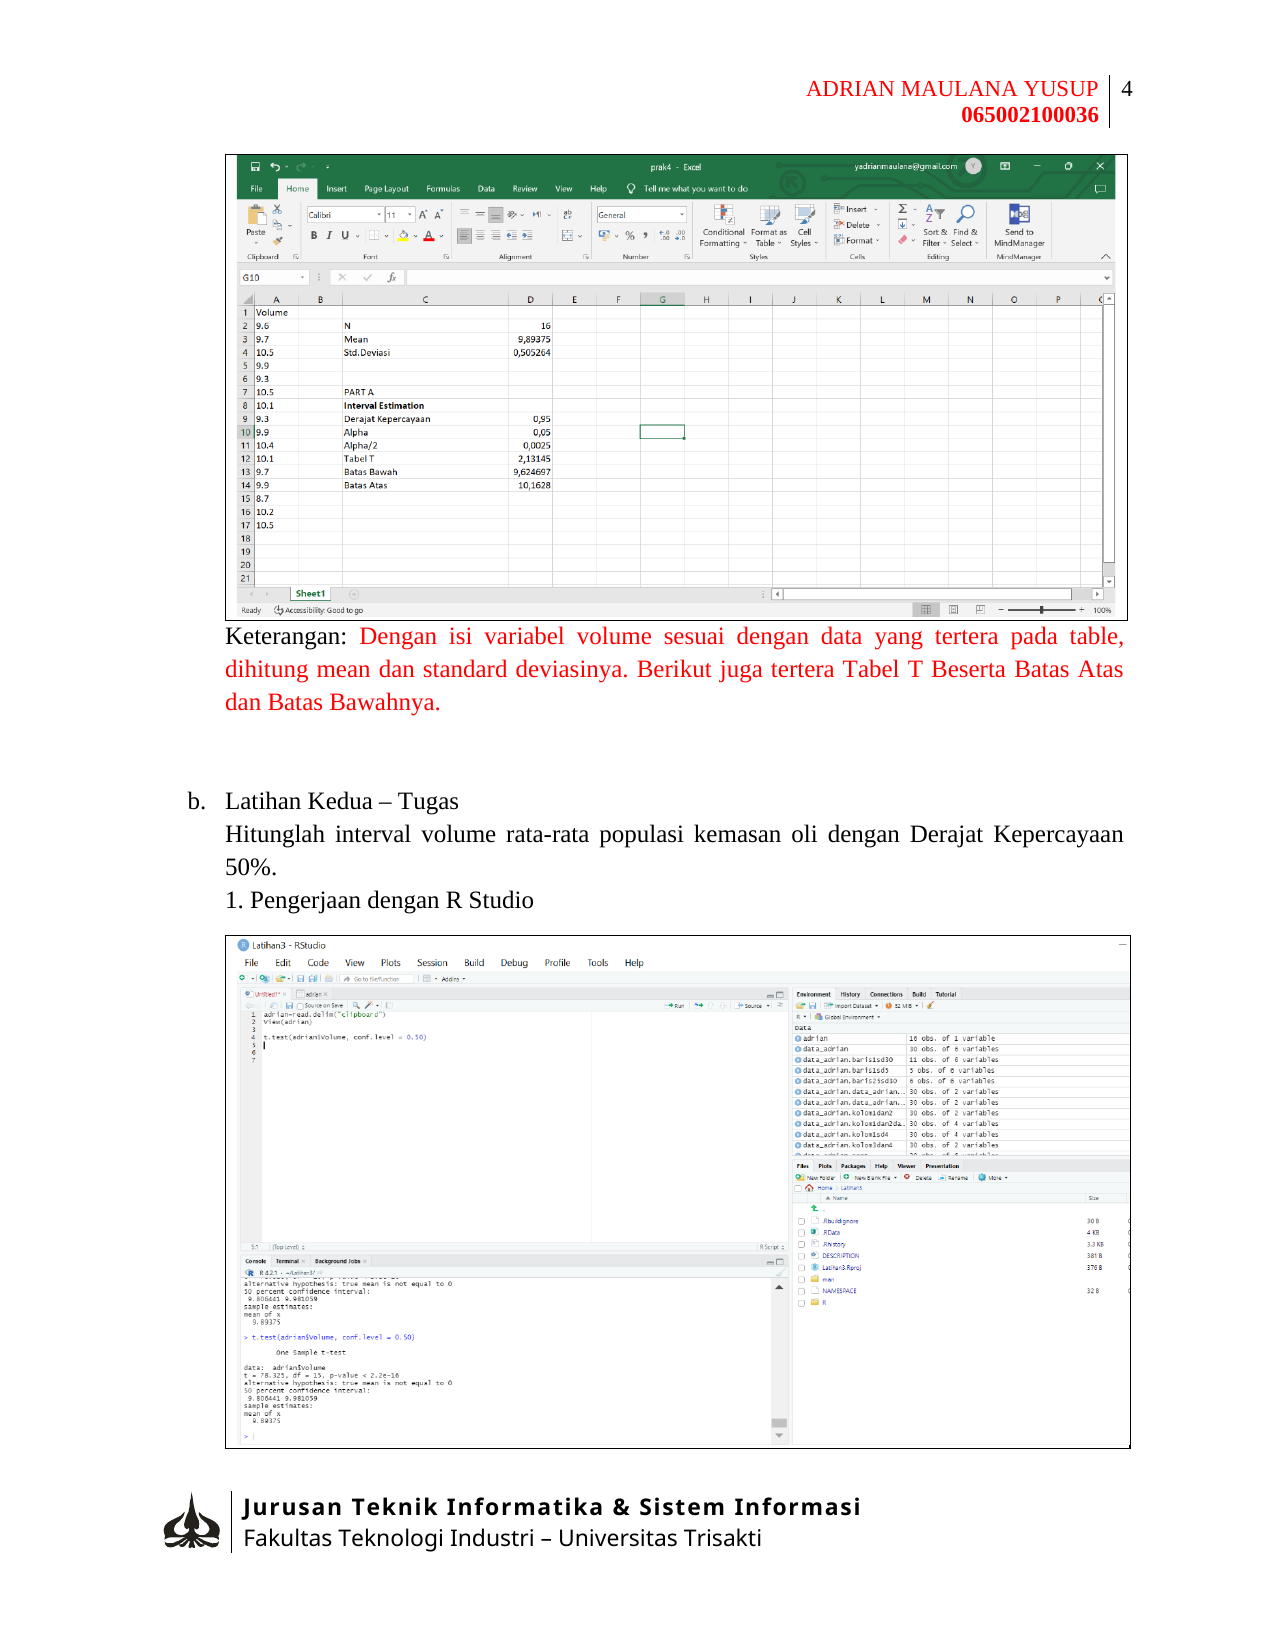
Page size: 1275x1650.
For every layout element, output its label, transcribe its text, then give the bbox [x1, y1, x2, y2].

list Keterangan: Dengan isi variabel volume sesuai dengan data yang tertera pada table, dihitung mean dan standard deviasinya. Berikut juga tertera Tabel T Beserta Batas Atas dan Batas Bawahnya. [225, 621, 1125, 716]
picture [236, 936, 1130, 1445]
list 1. Pengerjaan dengan R Studio [225, 885, 1125, 914]
table_header [226, 936, 1129, 1448]
picture [236, 155, 1116, 617]
table_header [226, 155, 1127, 620]
list Latihan Kedua – Tugas [187, 786, 1125, 815]
list Hitunglah interval volume rata-rata populasi kemasan oli dengan Derajat Kepercayaan 50%. [225, 819, 1125, 881]
